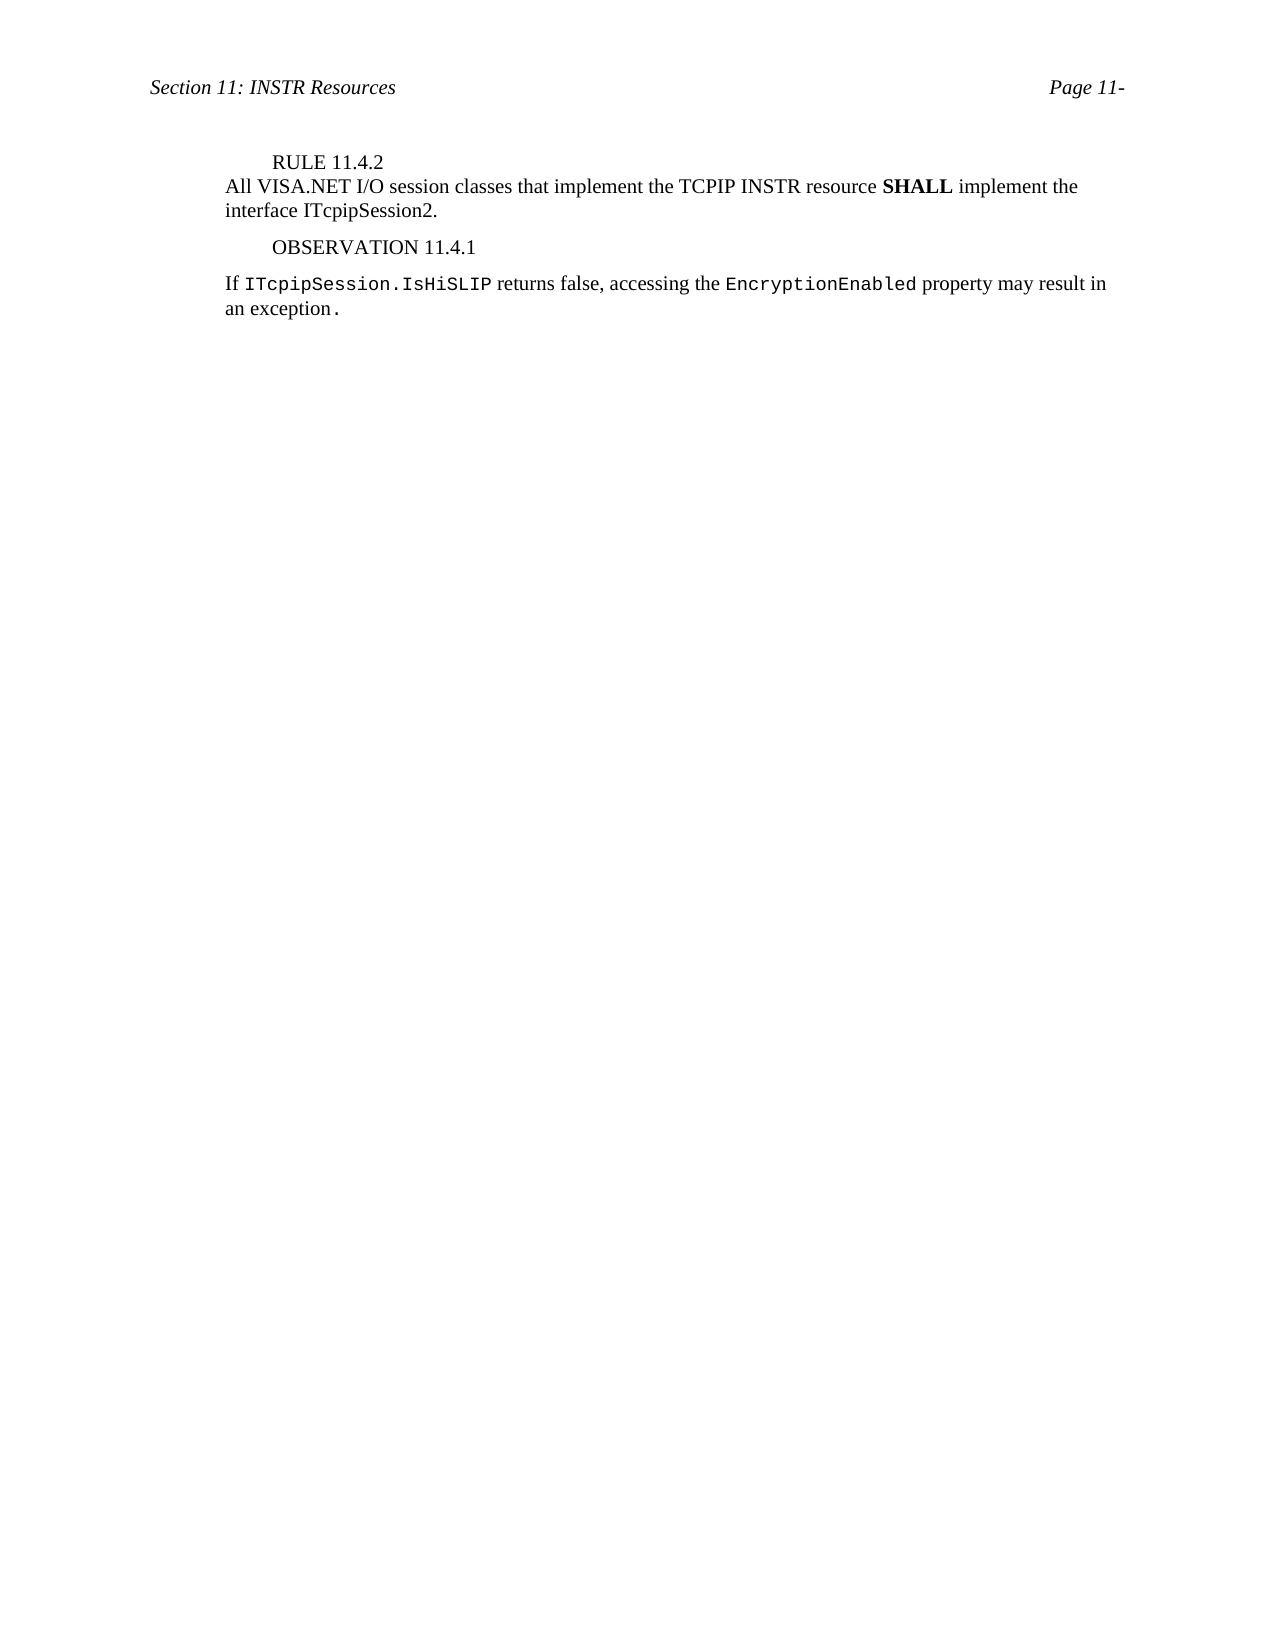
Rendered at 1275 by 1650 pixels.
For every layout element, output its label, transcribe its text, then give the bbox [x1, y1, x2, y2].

text All VISA.NET I/O session classes that implement the TCPIP INSTR resource SHALL implement the interface ITcpipSession2. [225, 174, 1125, 222]
text If ITcpipSession.IsHiSLIP returns false, accessing the EncryptionEnabled property may result in an exception. [225, 271, 1125, 321]
